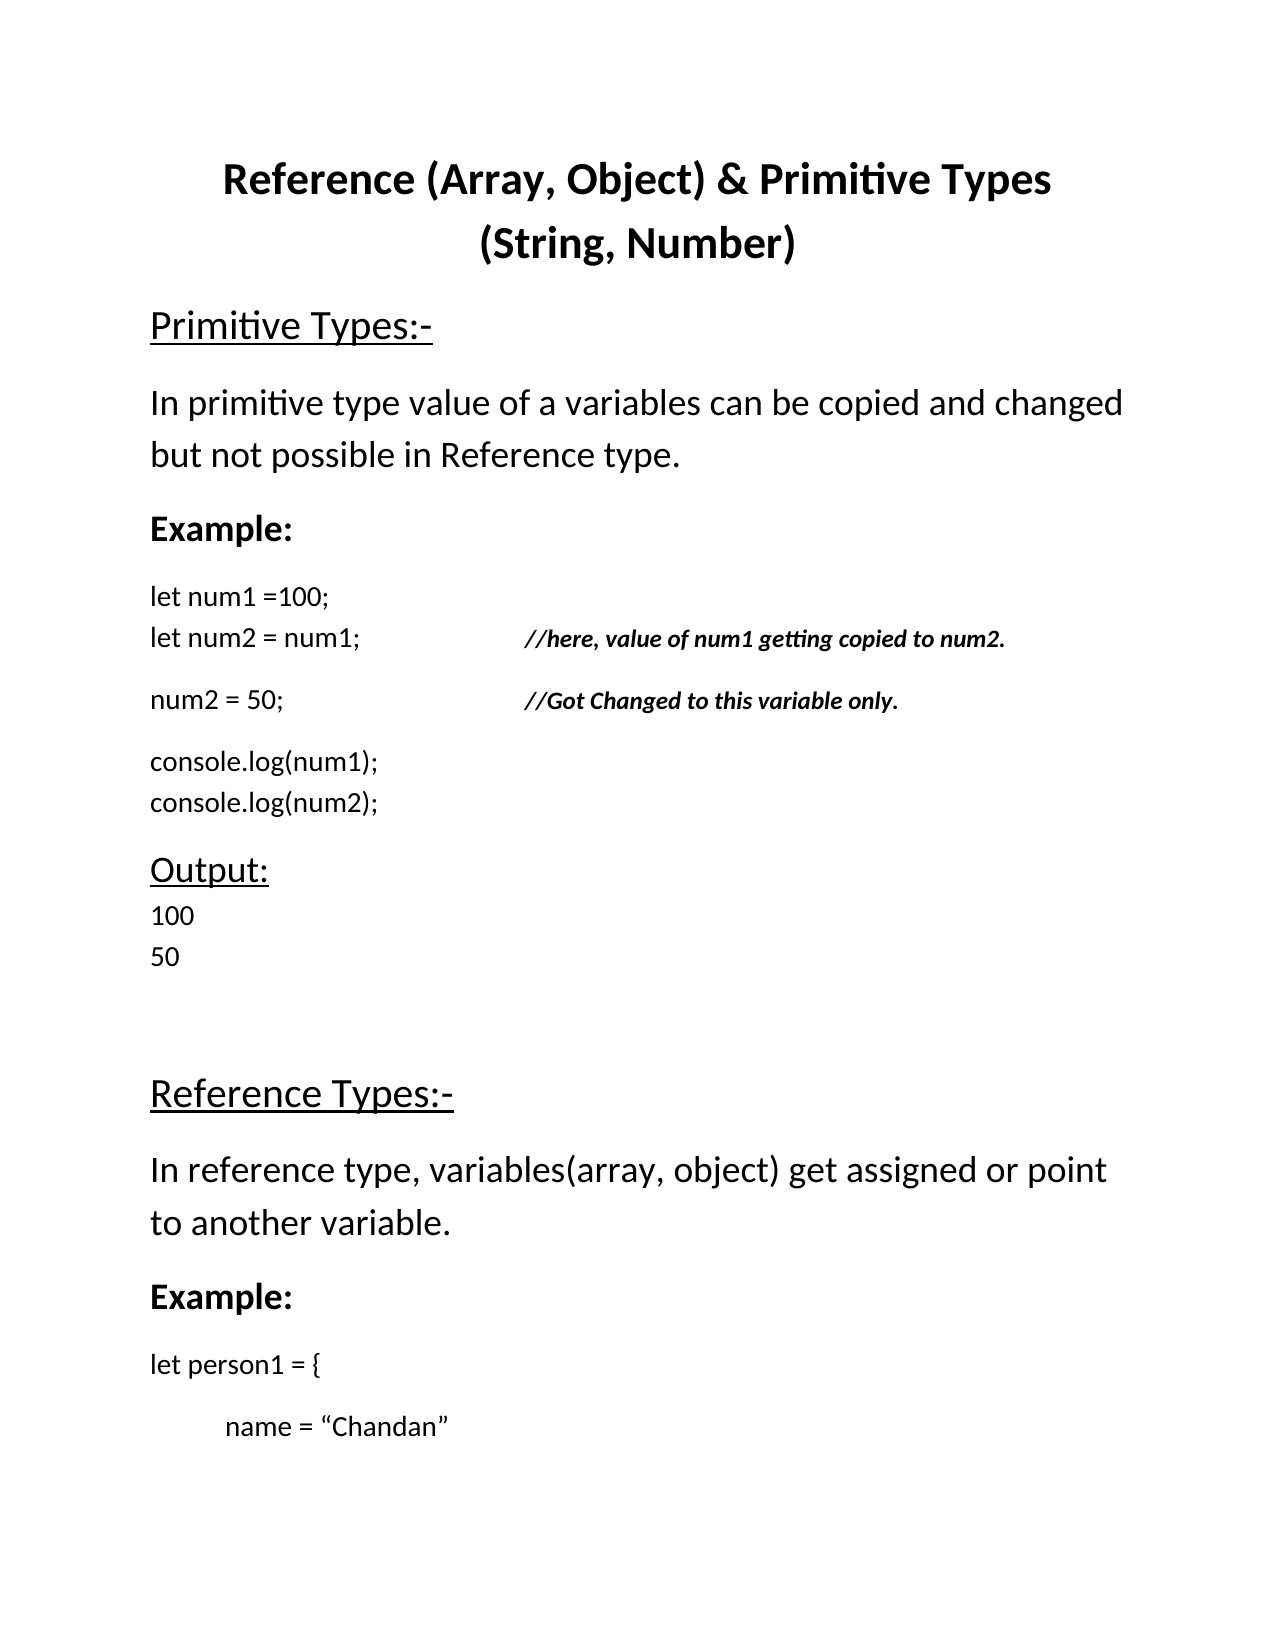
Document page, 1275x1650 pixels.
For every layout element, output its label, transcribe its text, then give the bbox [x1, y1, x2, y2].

text Reference (Array, Object) & Primitive Types (String, Number) [150, 150, 1125, 270]
text Output: 100 50 [150, 846, 1125, 973]
text Example: [150, 505, 1125, 551]
text num2 = 50; //Got Changed to this variable only. [150, 681, 1125, 717]
text console.log(num1); console.log(num2); [150, 743, 1125, 819]
text Example: [150, 1273, 1125, 1318]
text In reference type, variables(array, object) get assigned or point to another variable. [150, 1146, 1125, 1245]
text let num1 =100; let num2 = num1; //here, value of num1 getting copied to num2. [150, 578, 1125, 655]
text Primitive Types:- [150, 299, 1125, 350]
text Reference Types:- [150, 1067, 1125, 1118]
text name = “Chandan” [150, 1408, 1125, 1443]
text In primitive type value of a variables can be copied and changed but not possible in Reference type. [150, 379, 1125, 477]
text let person1 = { [150, 1346, 1125, 1382]
